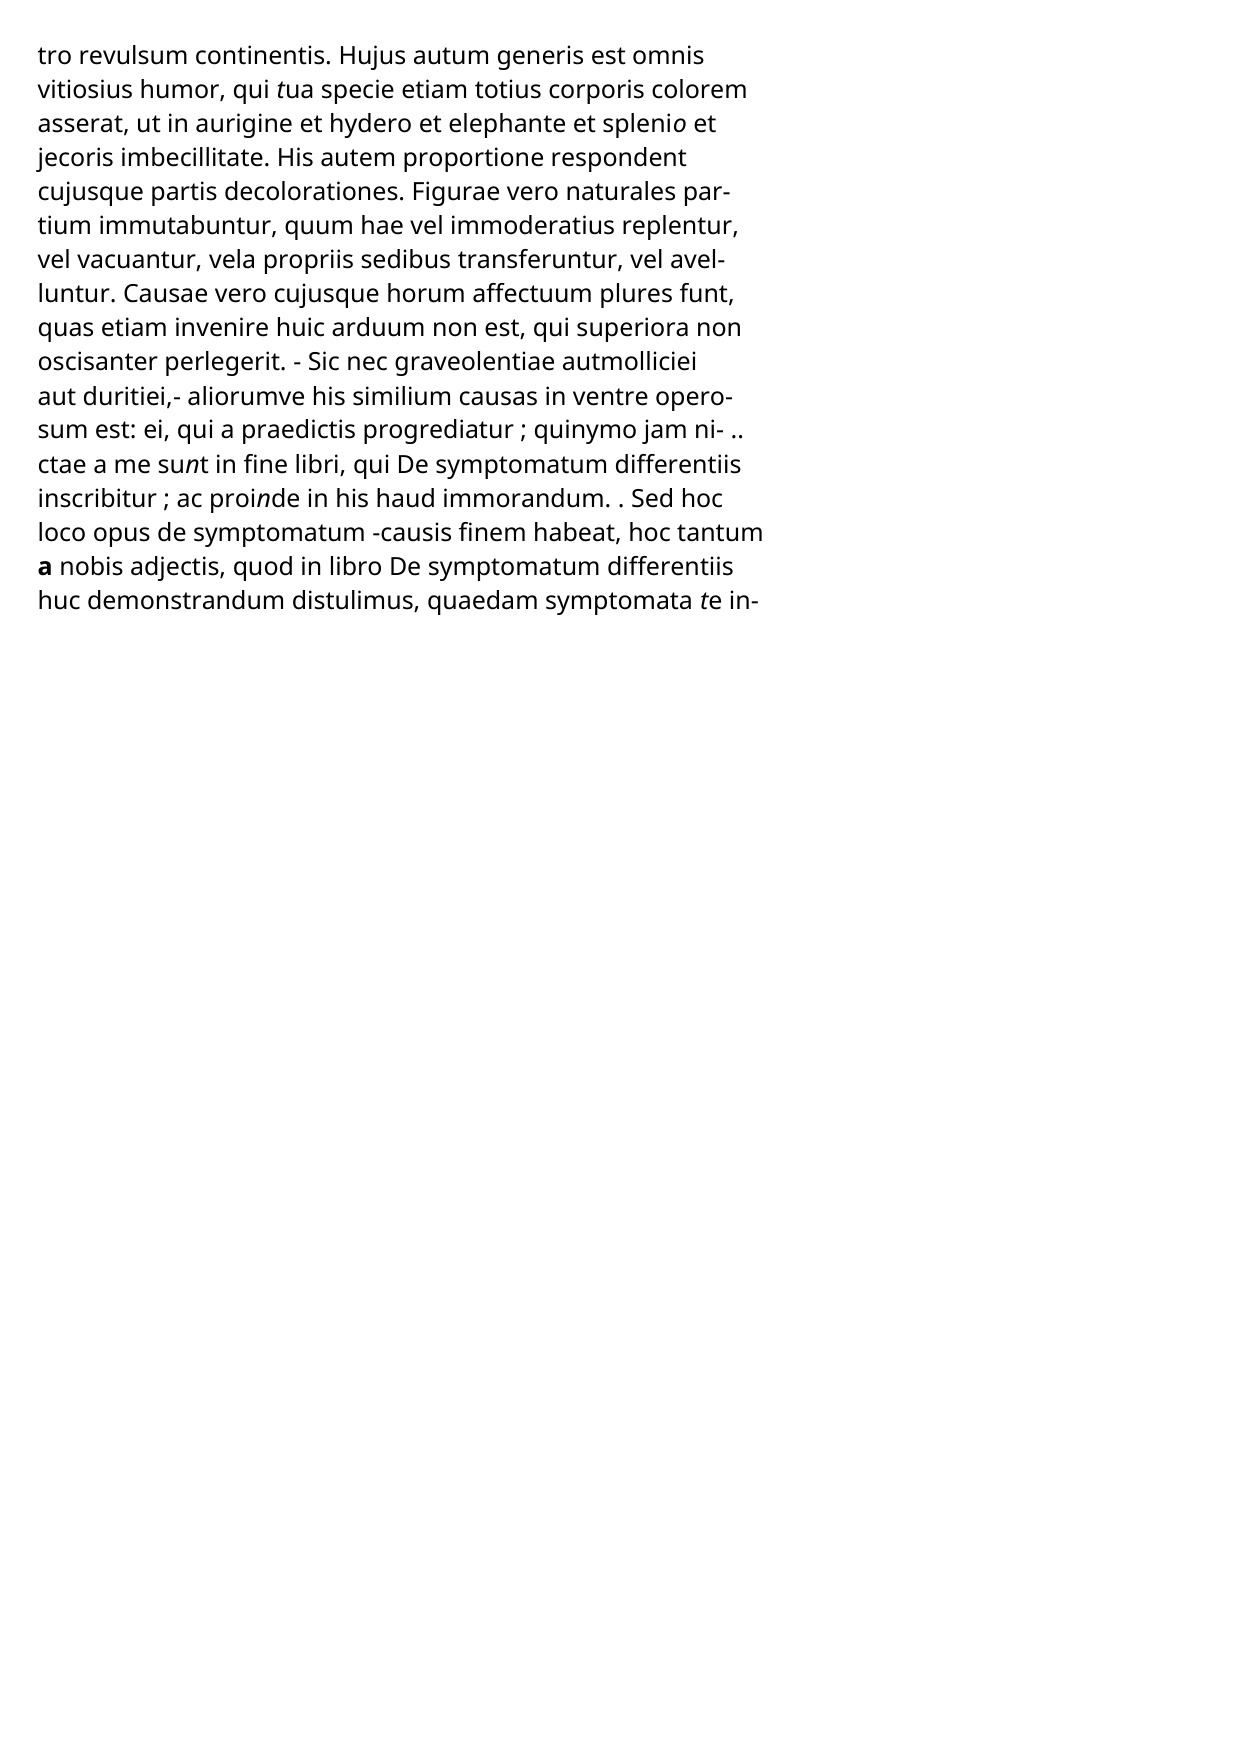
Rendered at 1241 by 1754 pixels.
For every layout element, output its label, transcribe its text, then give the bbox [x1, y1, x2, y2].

text tro revulsum continentis. Hujus autum generis est omnis vitiosius humor, qui tua specie etiam totius corporis colorem asserat, ut in aurigine et hydero et elephante et splenio et jecoris imbecillitate. His autem proportione respondent cujusque partis decolorationes. Figurae vero naturales par- tium immutabuntur, quum hae vel immoderatius replentur, vel vacuantur, vela propriis sedibus transferuntur, vel avel- luntur. Causae vero cujusque horum affectuum plures funt, quas etiam invenire huic arduum non est, qui superiora non oscisanter perlegerit. - Sic nec graveolentiae autmolliciei aut duritiei,- aliorumve his similium causas in ventre opero- sum est: ei, qui a praedictis progrediatur ; quinymo jam ni- .. ctae a me sunt in fine libri, qui De symptomatum differentiis inscribitur ; ac proinde in his haud immorandum. . Sed hoc loco opus de symptomatum -causis finem habeat, hoc tantum a nobis adjectis, quod in libro De symptomatum differentiis huc demonstrandum distulimus, quaedam symptomata te in- [37, 37, 1203, 617]
